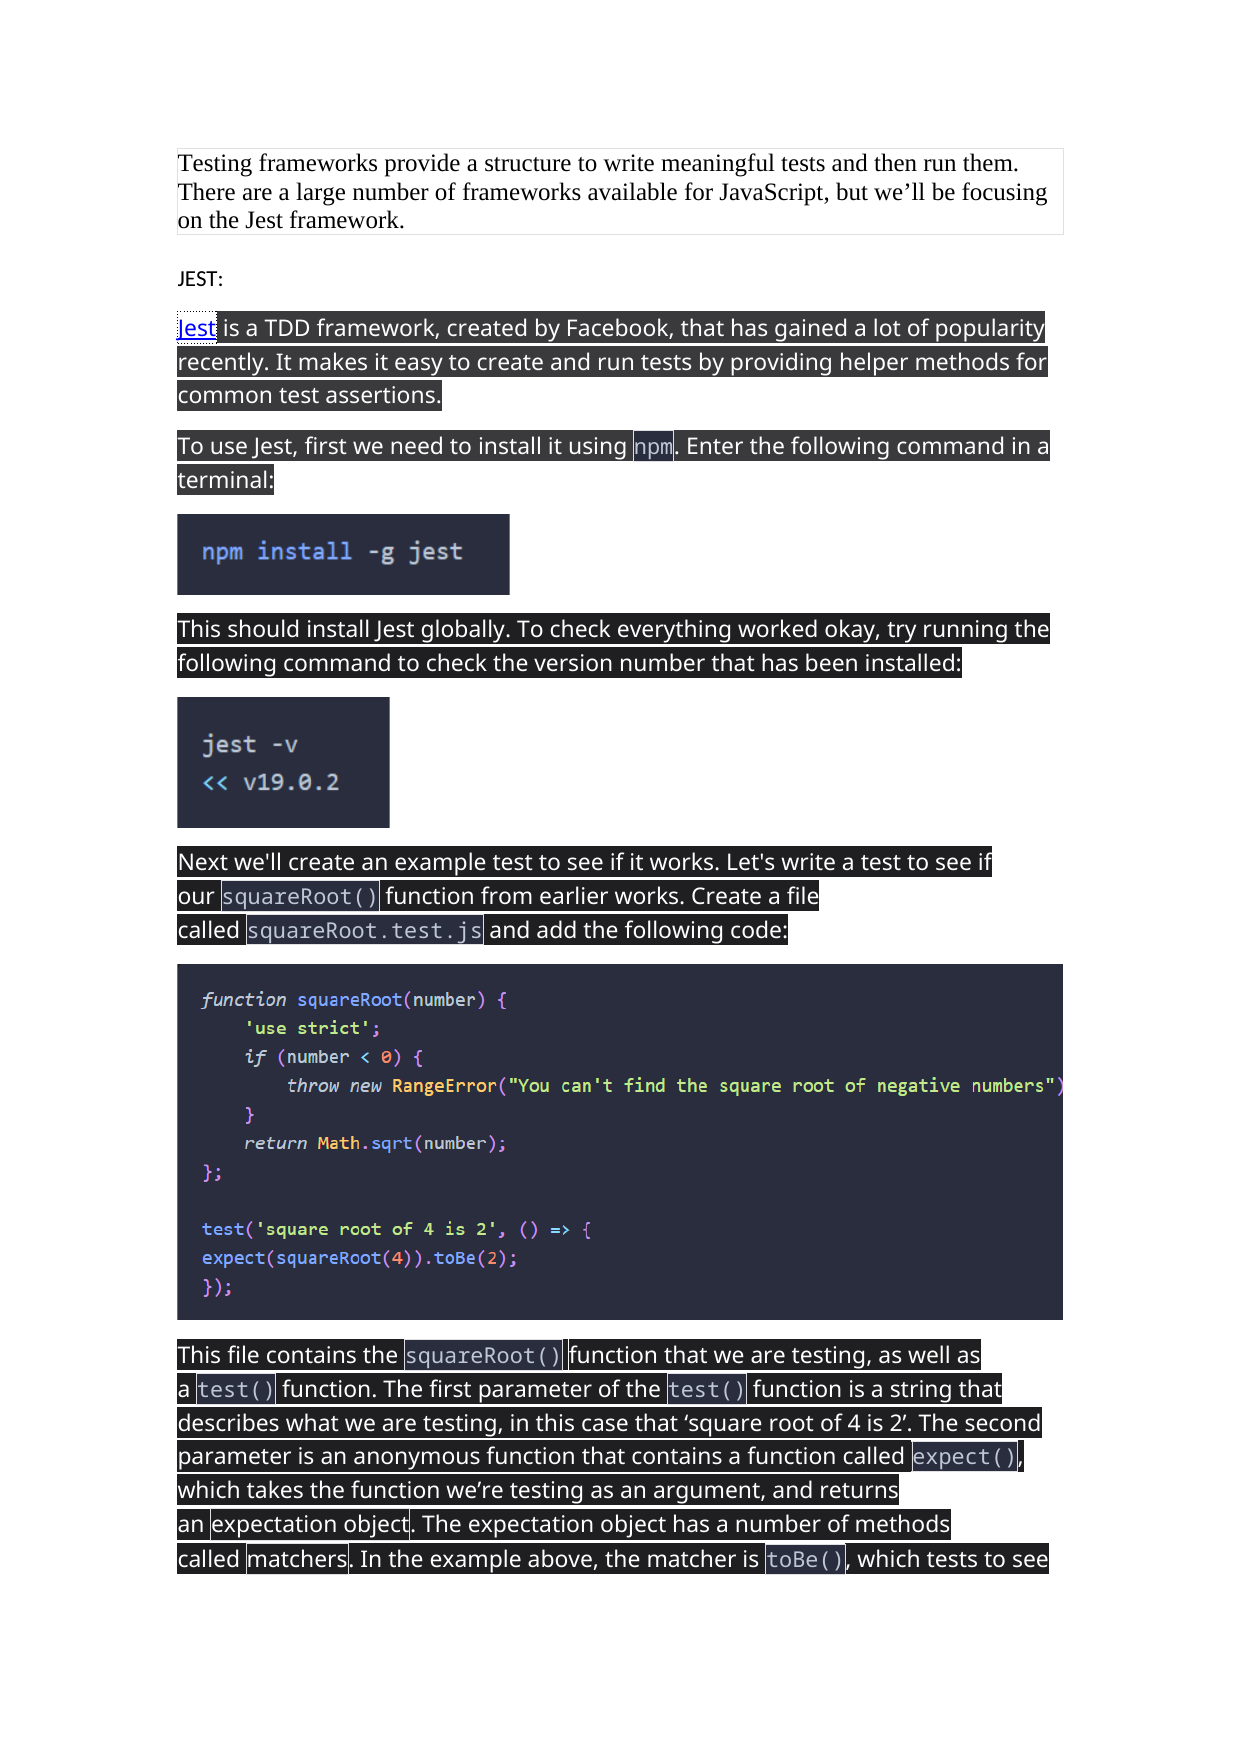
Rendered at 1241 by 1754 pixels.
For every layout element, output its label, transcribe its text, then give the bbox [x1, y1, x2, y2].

picture [177, 697, 390, 828]
text Jest is a TDD framework, created by Facebook, that has gained a lot of popularity recently. It makes it easy to create and run tests by providing helper methods for common test assertions. [177, 311, 1063, 411]
text JEST: [177, 264, 1063, 292]
text This should install Jest globally. To check everything worked okay, try running the following command to check the version number that has been installed: [177, 613, 1063, 678]
picture [177, 964, 1063, 1320]
picture [177, 514, 510, 595]
text To use Jest, first we need to install it using npm. Enter the following command in a terminal: [177, 430, 1063, 495]
text Testing frameworks provide a structure to write meaningful tests and then run them. There are a large number of frameworks available for JavaScript, but we’ll be focusing on the Jest framework. [178, 149, 1063, 234]
text Next we'll create an example test to see if it works. Let's write a test to see if our squareRoot() function from earlier works. Create a file called squareRoot.test.js and add the following code: [177, 846, 1063, 945]
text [177, 1339, 1063, 1575]
